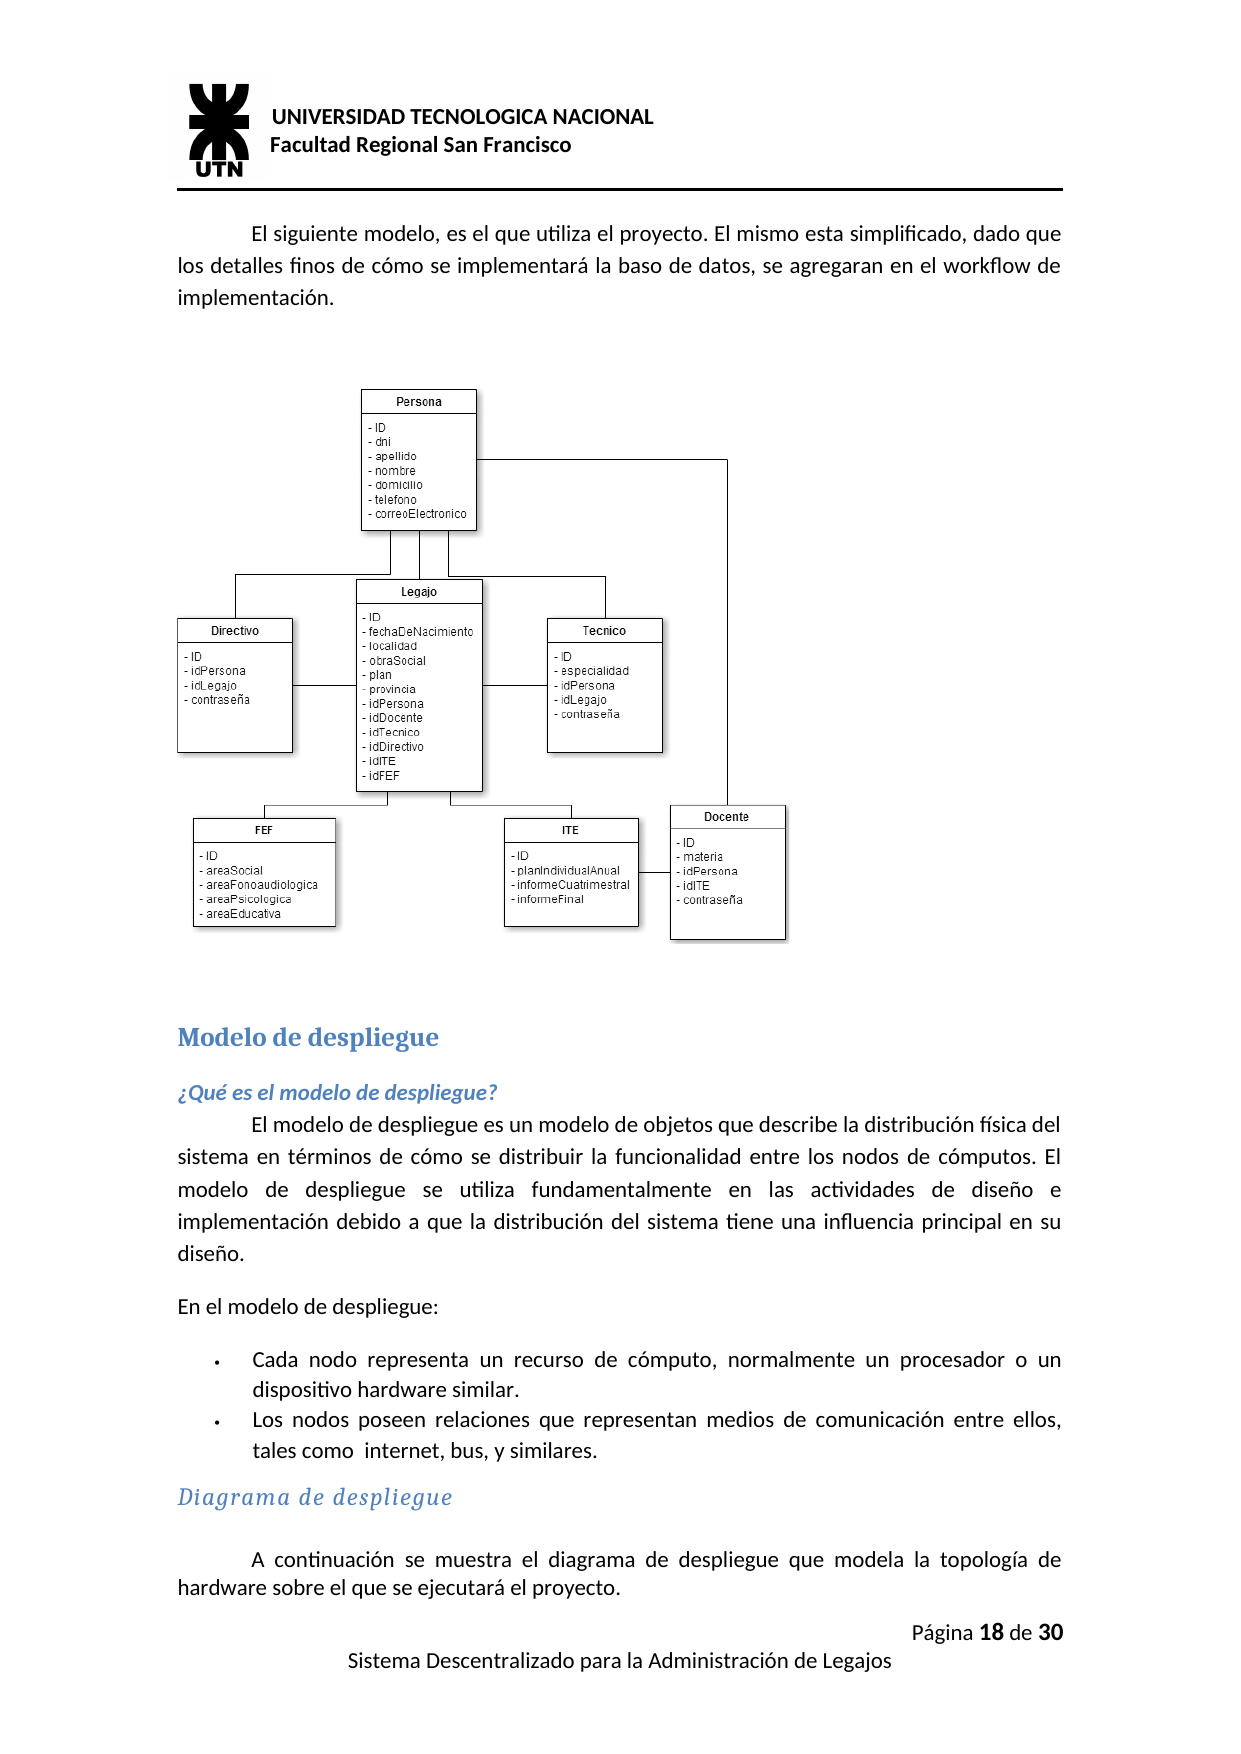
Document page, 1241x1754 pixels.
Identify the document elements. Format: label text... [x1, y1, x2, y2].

text El modelo de despliegue es un modelo de objetos que describe la distribución física del sistema en términos de cómo se distribuir la funcionalidad entre los nodos de cómputos. El modelo de despliegue se utiliza fundamentalmente en las actividades de diseño e implementación debido a que la distribución del sistema tiene una influencia principal en su diseño. [177, 1110, 1063, 1267]
list Cada nodo representa un recurso de cómputo, normalmente un procesador o un dispositivo hardware similar. [215, 1345, 1063, 1403]
picture [177, 389, 790, 944]
list Los nodos poseen relaciones que representan medios de comunicación entre ellos, tales como internet, bus, y similares. [215, 1406, 1063, 1464]
subtitle Modelo de despliegue [177, 1022, 1063, 1053]
picture [167, 74, 270, 180]
text A continuación se muestra el diagrama de despliegue que modela la topología de hardware sobre el que se ejecutará el proyecto. [177, 1545, 1063, 1601]
subtitle Diagrama de despliegue [177, 1483, 1063, 1511]
text El siguiente modelo, es el que utiliza el proyecto. El mismo esta simplificado, dado que los detalles finos de cómo se implementará la baso de datos, se agregaran en el workflow de implementación. [177, 219, 1063, 311]
subtitle ¿Qué es el modelo de despliegue? [177, 1078, 1063, 1106]
text En el modelo de despliegue: [177, 1292, 1063, 1320]
